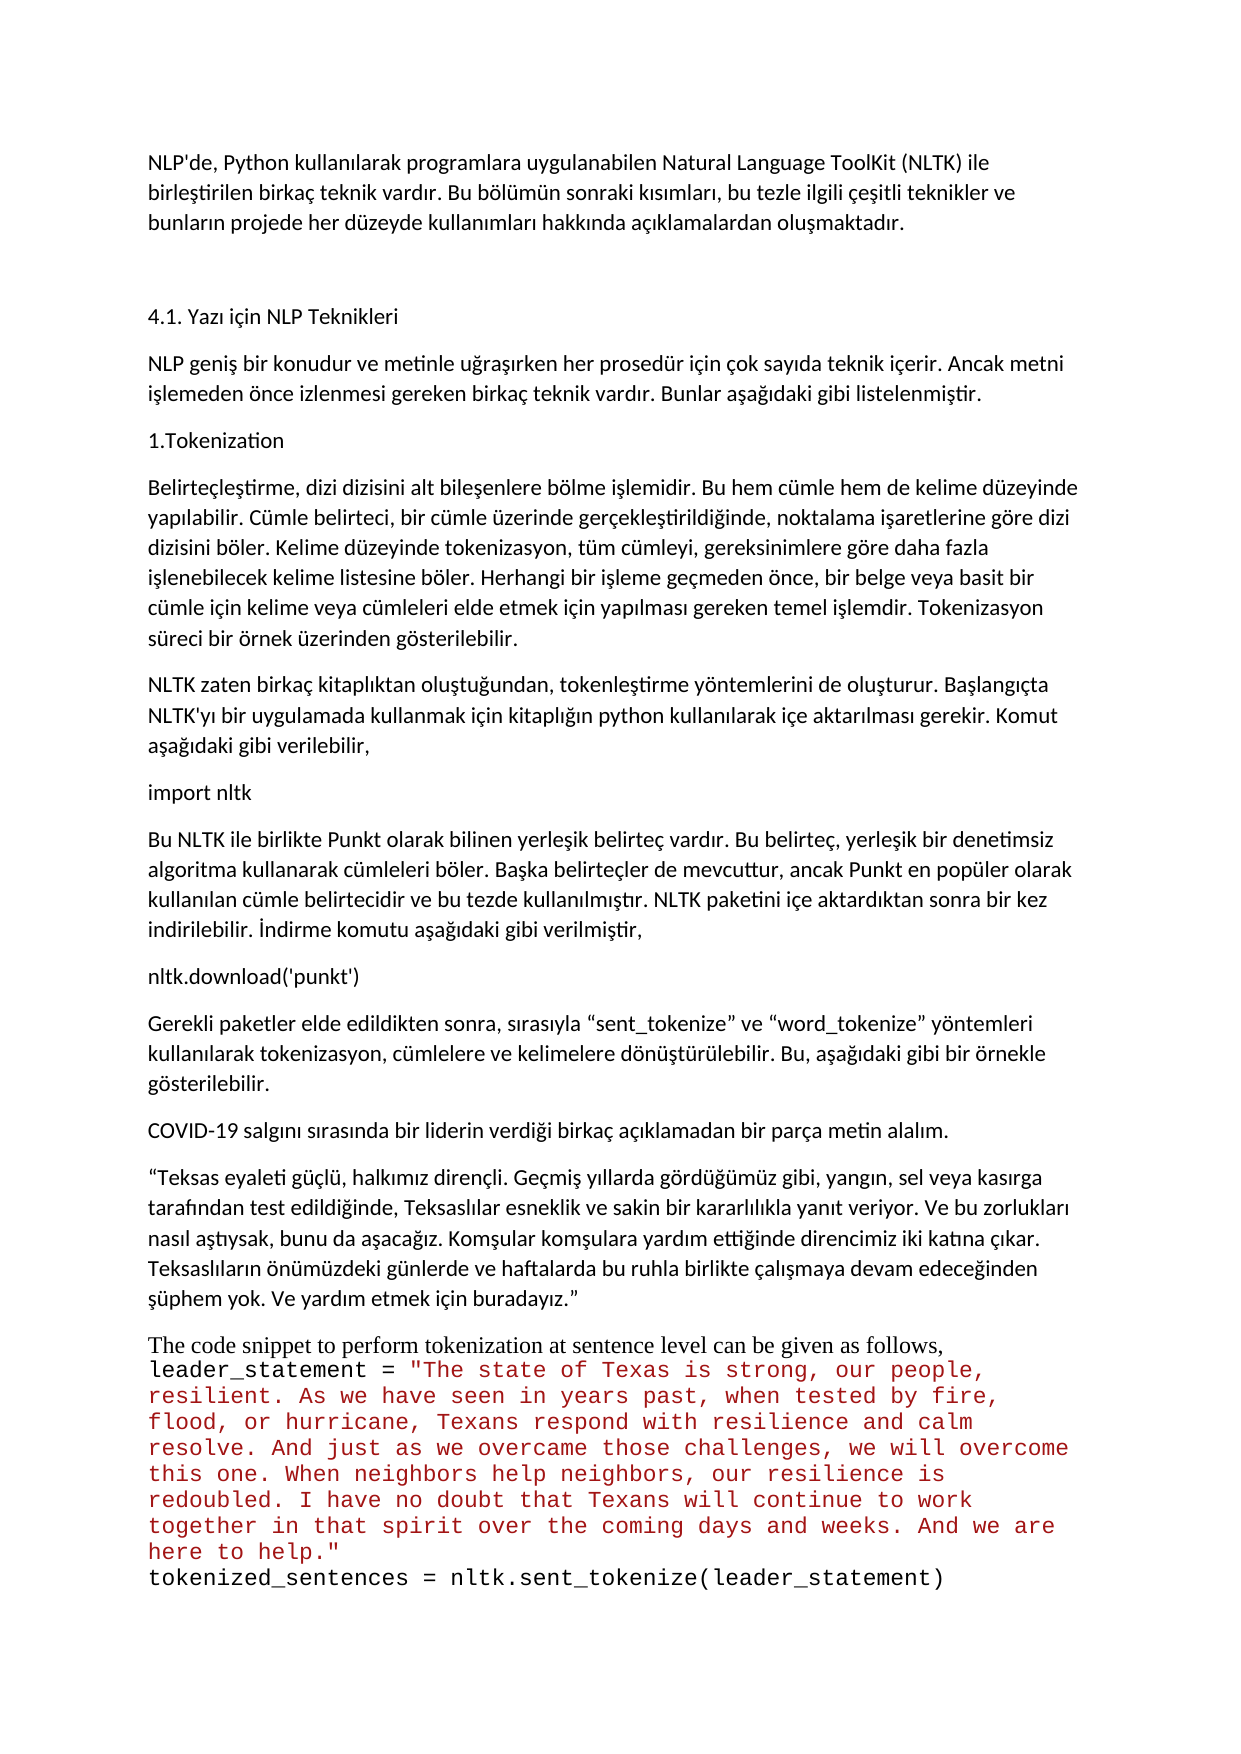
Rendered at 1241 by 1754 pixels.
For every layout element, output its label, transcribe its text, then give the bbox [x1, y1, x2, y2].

text COVID-19 salgını sırasında bir liderin verdiği birkaç açıklamadan bir parça metin alalım. [148, 1116, 1093, 1144]
text tokenized_sentences = nltk.sent_tokenize(leader_statement) [148, 1566, 1093, 1592]
text 1.Tokenization [148, 426, 1093, 454]
text Bu NLTK ile birlikte Punkt olarak bilinen yerleşik belirteç vardır. Bu belirteç, yerleşik bir denetimsiz algoritma kullanarak cümleleri böler. Başka belirteçler de mevcuttur, ancak Punkt en popüler olarak kullanılan cümle belirtecidir ve bu tezde kullanılmıştır. NLTK paketini içe aktardıktan sonra bir kez indirilebilir. İndirme komutu aşağıdaki gibi verilmiştir, [148, 825, 1093, 943]
text “Teksas eyaleti güçlü, halkımız dirençli. Geçmiş yıllarda gördüğümüz gibi, yangın, sel veya kasırga tarafından test edildiğinde, Teksaslılar esneklik ve sakin bir kararlılıkla yanıt veriyor. Ve bu zorlukları nasıl aştıysak, bunu da aşacağız. Komşular komşulara yardım ettiğinde direncimiz iki katına çıkar. Teksaslıların önümüzdeki günlerde ve haftalarda bu ruhla birlikte çalışmaya devam edeceğinden şüphem yok. Ve yardım etmek için buradayız.” [148, 1163, 1093, 1312]
text The code snippet to perform tokenization at sentence level can be given as follows, [148, 1331, 1093, 1358]
text 4.1. Yazı için NLP Teknikleri [148, 302, 1093, 330]
text nltk.download('punkt') [148, 962, 1093, 990]
text Belirteçleştirme, dizi dizisini alt bileşenlere bölme işlemidir. Bu hem cümle hem de kelime düzeyinde yapılabilir. Cümle belirteci, bir cümle üzerinde gerçekleştirildiğinde, noktalama işaretlerine göre dizi dizisini böler. Kelime düzeyinde tokenizasyon, tüm cümleyi, gereksinimlere göre daha fazla işlenebilecek kelime listesine böler. Herhangi bir işleme geçmeden önce, bir belge veya basit bir cümle için kelime veya cümleleri elde etmek için yapılması gereken temel işlemdir. Tokenizasyon süreci bir örnek üzerinden gösterilebilir. [148, 473, 1093, 652]
text import nltk [148, 778, 1093, 806]
text Gerekli paketler elde edildikten sonra, sırasıyla “sent_tokenize” ve “word_tokenize” yöntemleri kullanılarak tokenizasyon, cümlelere ve kelimelere dönüştürülebilir. Bu, aşağıdaki gibi bir örnekle gösterilebilir. [148, 1009, 1093, 1097]
text NLTK zaten birkaç kitaplıktan oluştuğundan, tokenleştirme yöntemlerini de oluşturur. Başlangıçta NLTK'yı bir uygulamada kullanmak için kitaplığın python kullanılarak içe aktarılması gerekir. Komut aşağıdaki gibi verilebilir, [148, 671, 1093, 759]
text NLP'de, Python kullanılarak programlara uygulanabilen Natural Language ToolKit (NLTK) ile birleştirilen birkaç teknik vardır. Bu bölümün sonraki kısımları, bu tezle ilgili çeşitli teknikler ve bunların projede her düzeyde kullanımları hakkında açıklamalardan oluşmaktadır. [148, 148, 1093, 236]
text NLP geniş bir konudur ve metinle uğraşırken her prosedür için çok sayıda teknik içerir. Ancak metni işlemeden önce izlenmesi gereken birkaç teknik vardır. Bunlar aşağıdaki gibi listelenmiştir. [148, 349, 1093, 407]
text leader_statement = "The state of Texas is strong, our people, resilient. As we have seen in years past, when tested by fire, flood, or hurricane, Texans respond with resilience and calm resolve. And just as we overcame those challenges, we will overcome this one. When neighbors help neighbors, our resilience is redoubled. I have no doubt that Texans will continue to work together in that spirit over the coming days and weeks. And we are here to help." [148, 1358, 1093, 1566]
